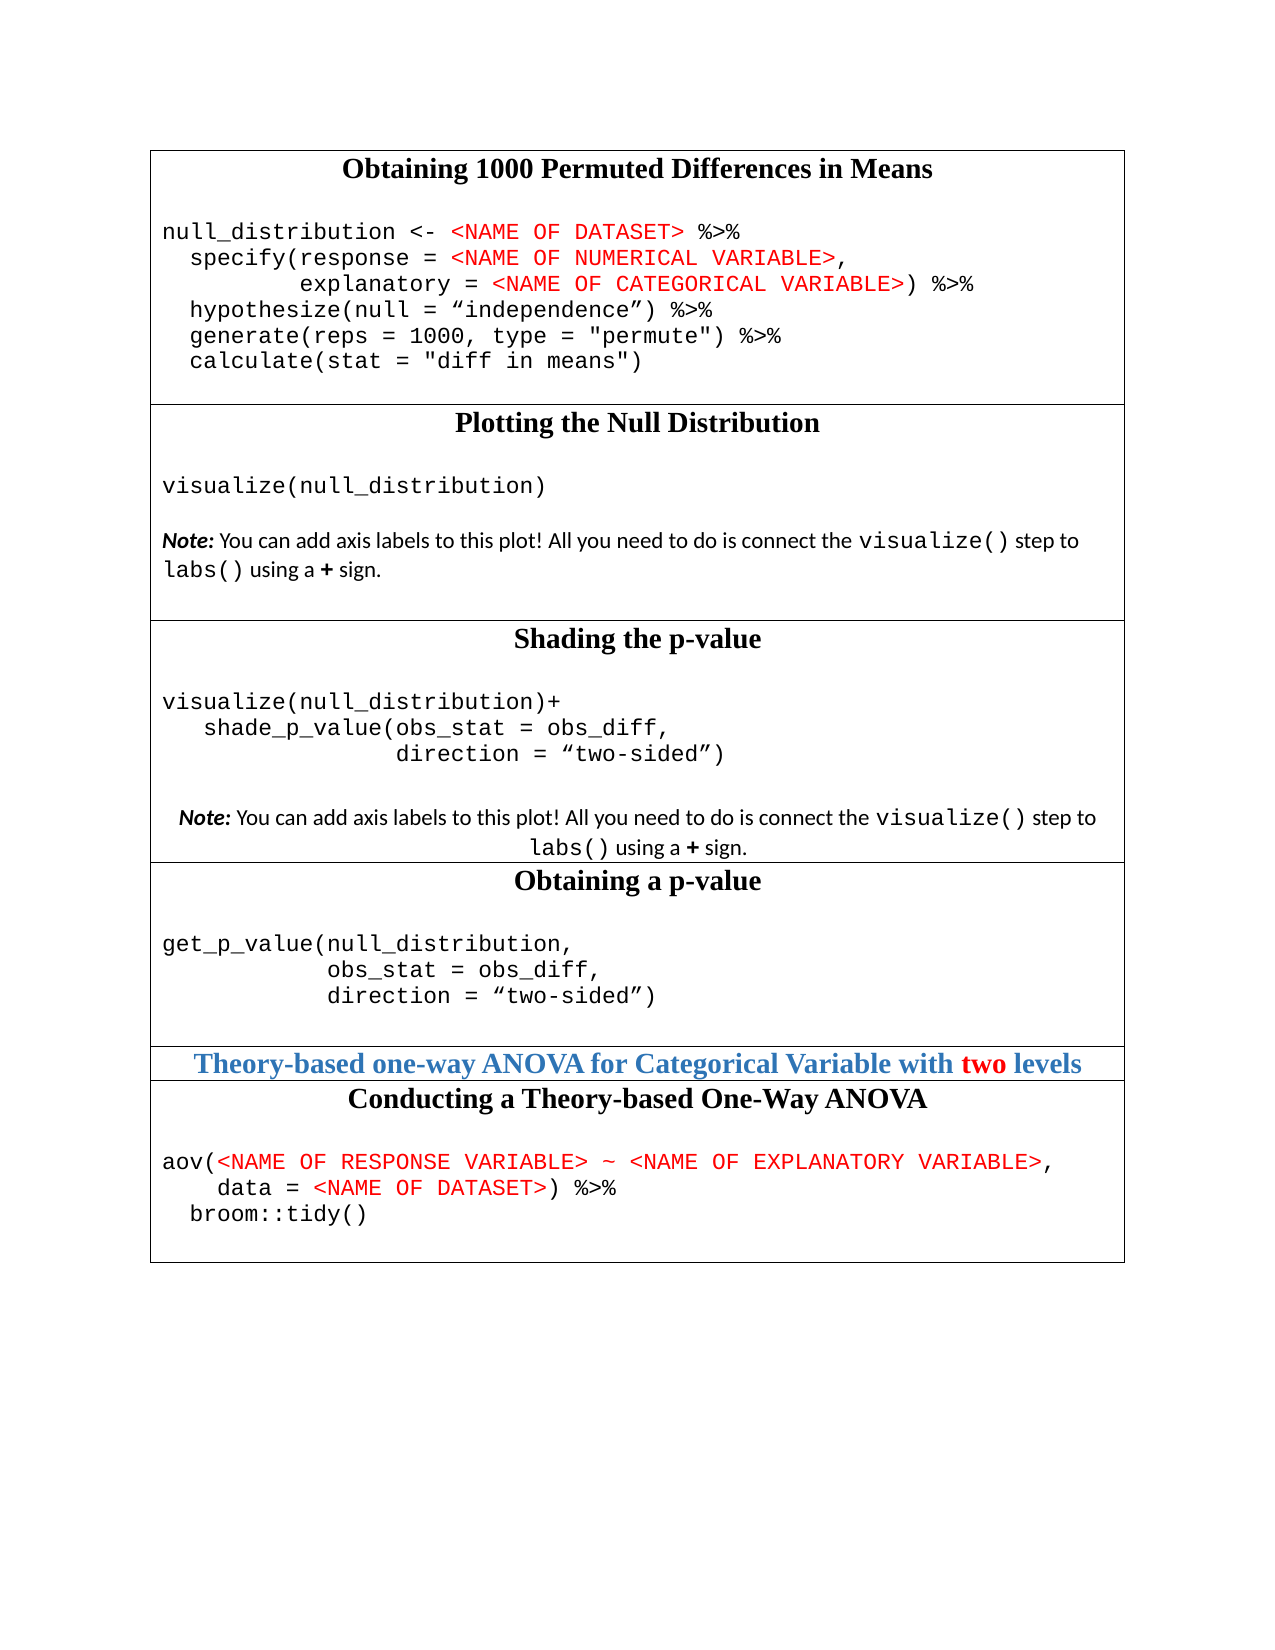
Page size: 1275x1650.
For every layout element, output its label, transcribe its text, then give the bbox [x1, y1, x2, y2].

table_cell Shading the p-value visualize(null_distribution)+ shade_p_value(obs_stat = obs_diff, direction = “two-sided”) Note: You can add axis labels to this plot! All you need to do is connect the visualize() step to labs() using a + sign. [151, 621, 1124, 862]
table_cell Conducting a Theory-based One-Way ANOVA aov(<NAME OF RESPONSE VARIABLE> ~ <NAME OF EXPLANATORY VARIABLE>, data = <NAME OF DATASET>) %>% broom::tidy() [151, 1081, 1124, 1262]
table_cell Obtaining a p-value get_p_value(null_distribution, obs_stat = obs_diff, direction = “two-sided”) [151, 863, 1124, 1046]
table_header Obtaining 1000 Permuted Differences in Means null_distribution <- <NAME OF DATASET> %>% specify(response = <NAME OF NUMERICAL VARIABLE>, explanatory = <NAME OF CATEGORICAL VARIABLE>) %>% hypothesize(null = “independence”) %>% generate(reps = 1000, type = "permute") %>% calculate(stat = "diff in means") [151, 151, 1124, 404]
table_cell Theory-based one-way ANOVA for Categorical Variable with two levels [151, 1047, 1124, 1080]
table_cell Plotting the Null Distribution visualize(null_distribution) Note: You can add axis labels to this plot! All you need to do is connect the visualize() step to labs() using a + sign. [151, 405, 1124, 620]
